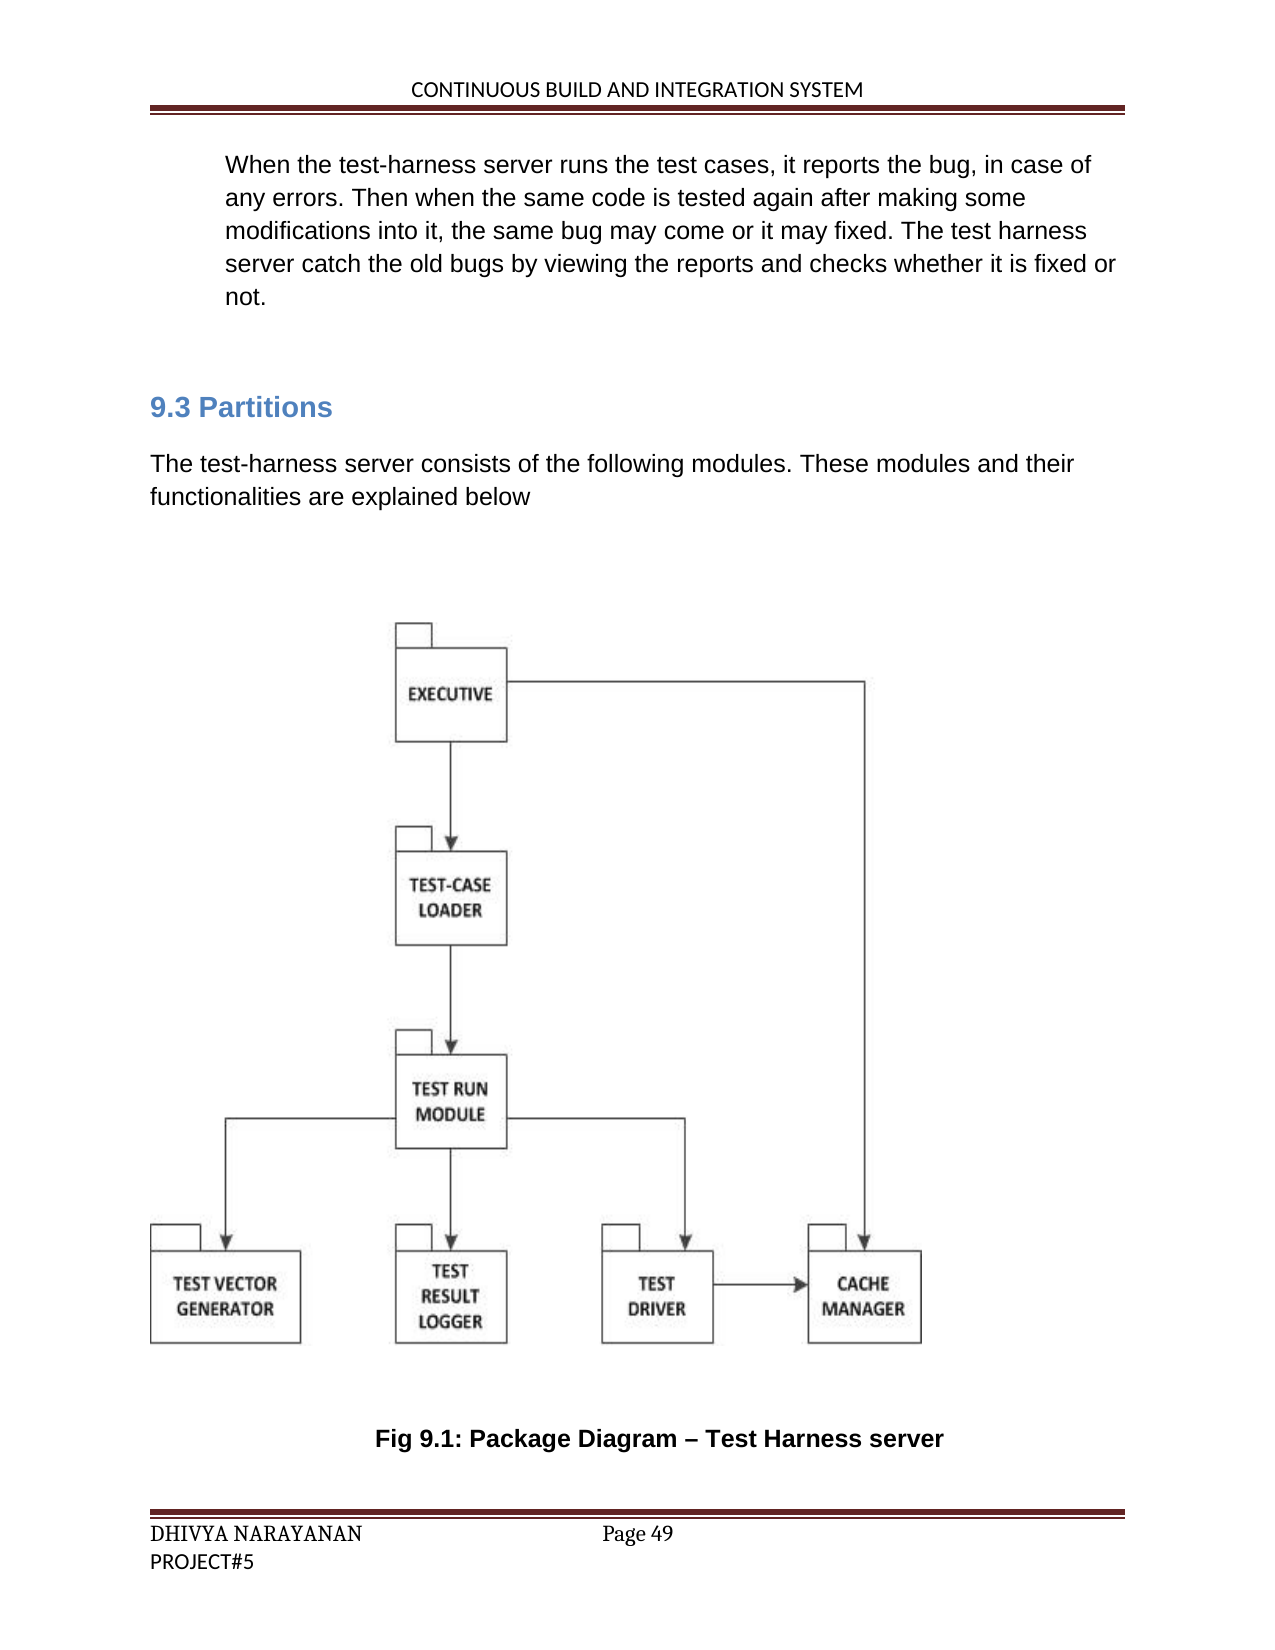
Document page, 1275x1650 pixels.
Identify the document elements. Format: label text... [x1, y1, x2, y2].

text 9.3 Partitions [150, 390, 1125, 423]
text The test-harness server consists of the following modules. These modules and their functionalities are explained below [150, 449, 1125, 511]
list When the test-harness server runs the test cases, it reports the bug, in case of any errors. Then when the same code is tested again after making some modifications into it, the same bug may come or it may fixed. The test harness server catch the old bugs by viewing the reports and checks whether it is fixed or not. [225, 150, 1125, 311]
picture [150, 622, 922, 1346]
text Fig 9.1: Package Diagram – Test Harness server [150, 1424, 1125, 1453]
